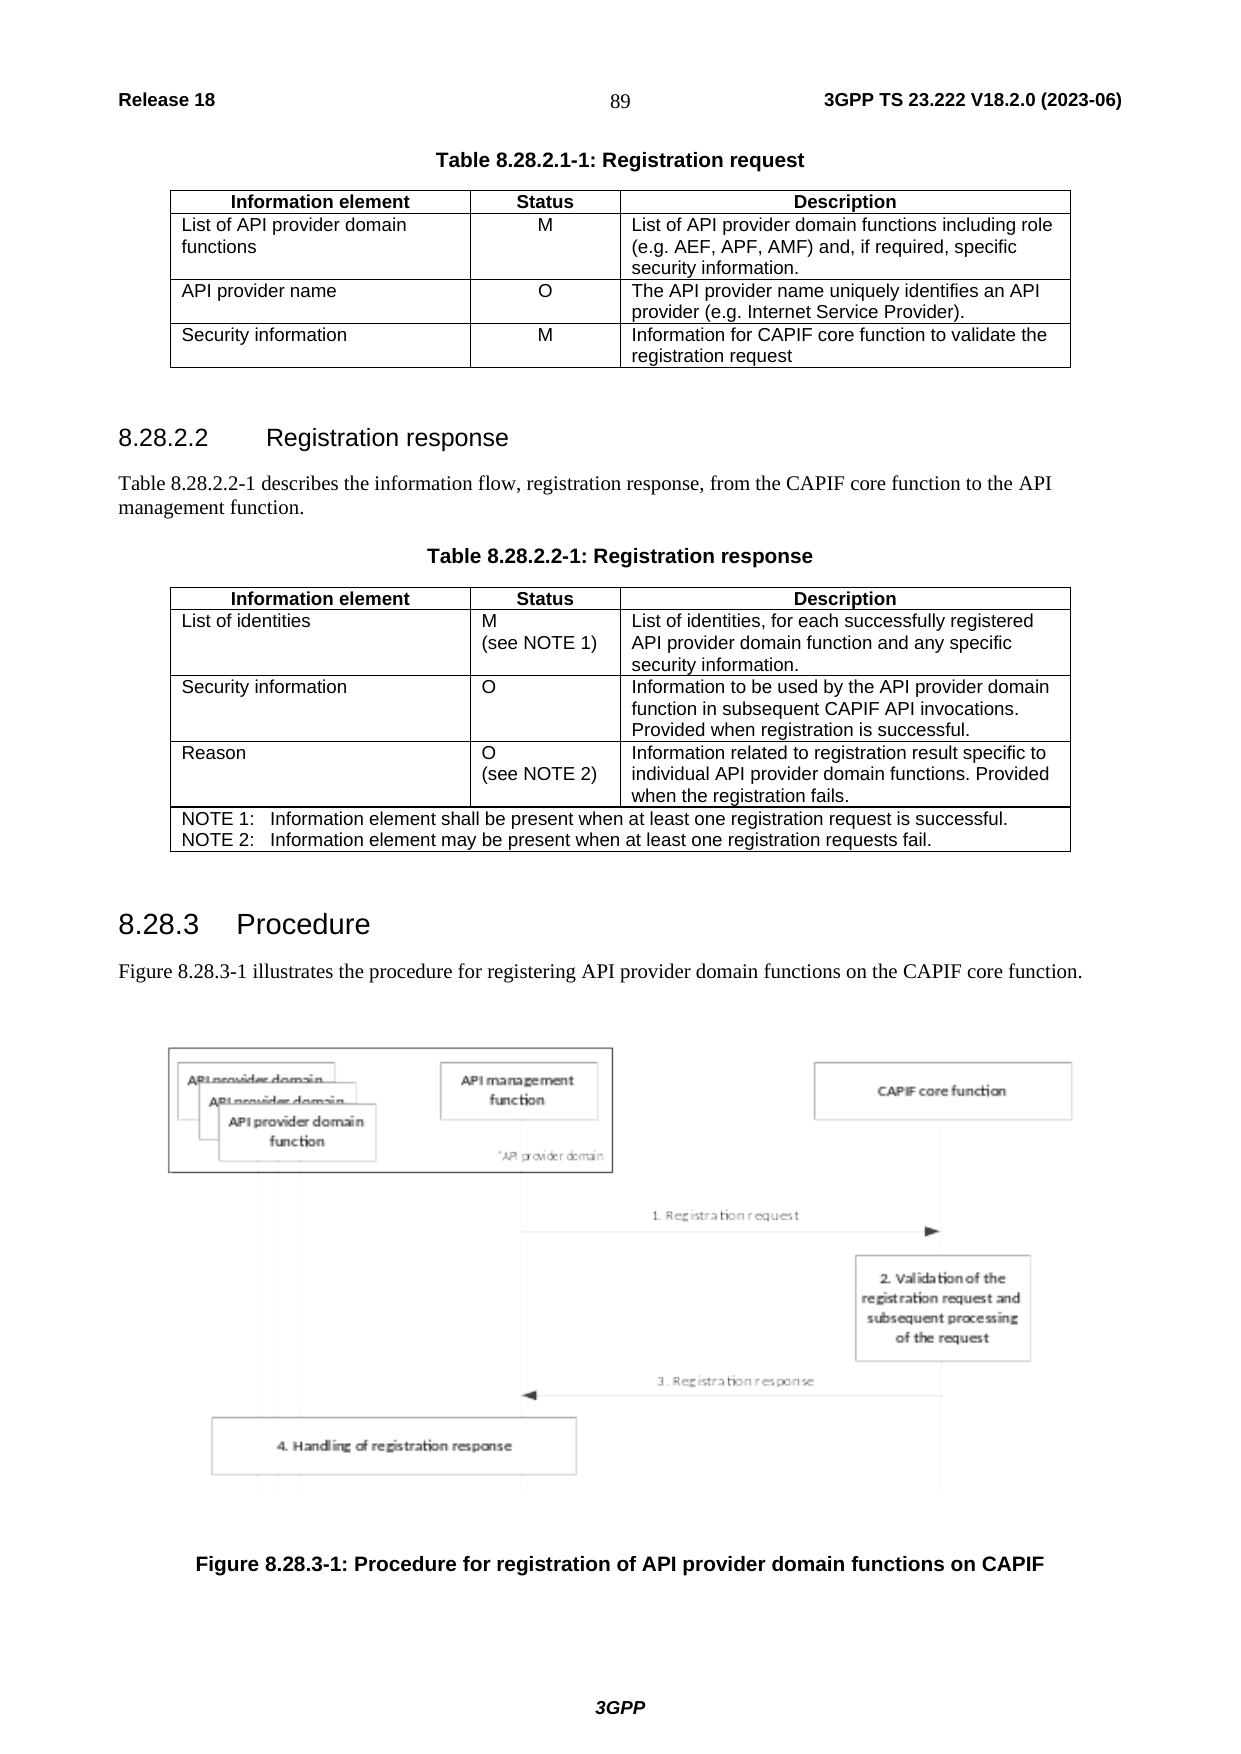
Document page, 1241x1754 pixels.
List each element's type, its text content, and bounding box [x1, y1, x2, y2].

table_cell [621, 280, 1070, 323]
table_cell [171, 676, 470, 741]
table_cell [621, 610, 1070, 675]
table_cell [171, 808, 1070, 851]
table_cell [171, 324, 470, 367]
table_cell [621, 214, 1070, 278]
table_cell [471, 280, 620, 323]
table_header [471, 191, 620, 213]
text Figure 8.28.3-1 illustrates the procedure for registering API provider domain functions on the CAPIF core function. [118, 959, 1122, 983]
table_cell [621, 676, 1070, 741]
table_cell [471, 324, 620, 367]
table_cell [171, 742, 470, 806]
text Table 8.28.2.2-1: Registration response [118, 544, 1122, 568]
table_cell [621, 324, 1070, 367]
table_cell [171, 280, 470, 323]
subtitle 8.28.2.2 Registration response [118, 423, 1122, 452]
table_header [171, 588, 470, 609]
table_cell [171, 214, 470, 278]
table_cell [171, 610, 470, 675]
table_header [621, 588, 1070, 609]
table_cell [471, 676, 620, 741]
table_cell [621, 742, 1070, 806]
subtitle 8.28.3 Procedure [118, 907, 1122, 940]
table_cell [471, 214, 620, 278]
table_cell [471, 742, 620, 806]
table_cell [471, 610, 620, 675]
text Figure 8.28.3-1: Procedure for registration of API provider domain functions on CAPIF [118, 1552, 1122, 1576]
text Table 8.28.2.1-1: Registration request [118, 147, 1122, 171]
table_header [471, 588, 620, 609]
text Table 8.28.2.2-1 describes the information flow, registration response, from the CAPIF core function to the API management function. [118, 471, 1122, 519]
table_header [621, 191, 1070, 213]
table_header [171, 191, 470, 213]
